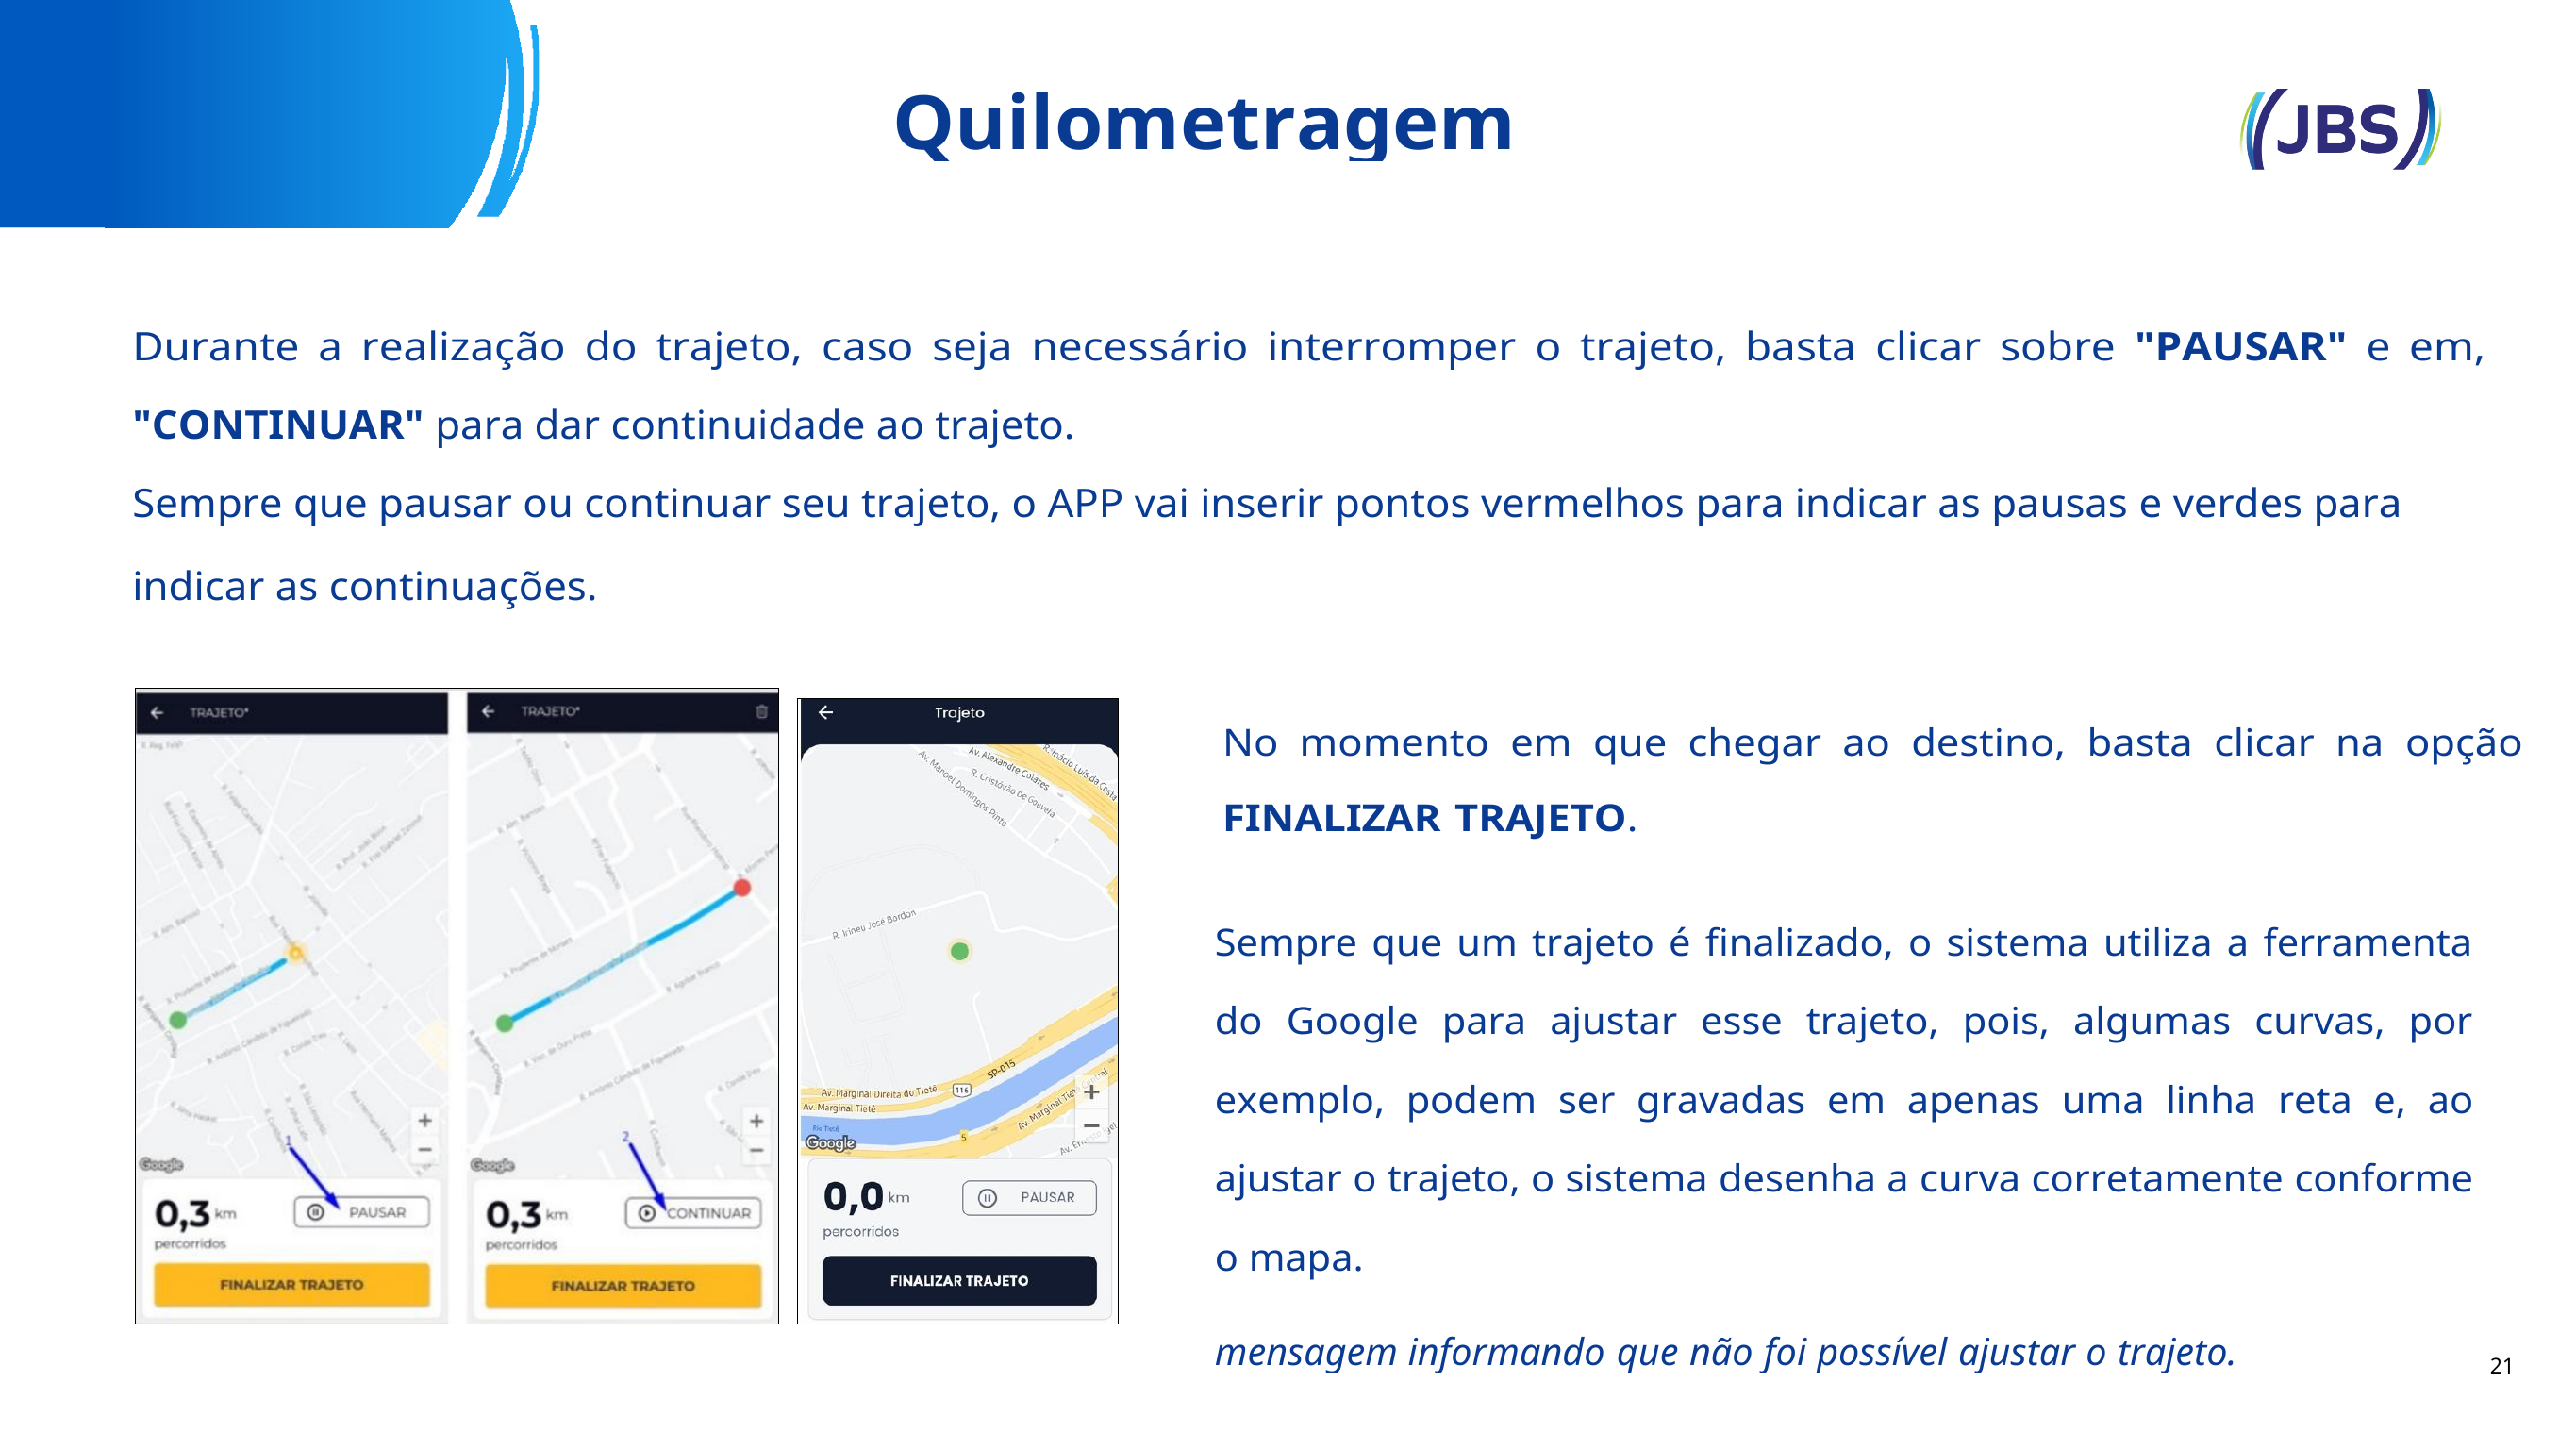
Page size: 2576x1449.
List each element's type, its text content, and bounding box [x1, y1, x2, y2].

text "CONTINUAR" para dar continuidade ao trajeto. [132, 397, 2526, 451]
text Sempre que pausar ou continuar seu trajeto, o APP vai inserir pontos vermelhos para indicar as pausas e verdes para indicar as continuações. [132, 475, 2526, 612]
text Sempre que um trajeto é finalizado, o sistema utiliza a ferramenta do Google para ajustar esse trajeto, pois, algumas curvas, por exemplo, podem ser gravadas em apenas uma linha reta e, ao ajustar o trajeto, o sistema desenha a curva corretamente conforme o mapa. [1215, 916, 2474, 1282]
text No momento em que chegar ao destino, basta clicar na opção [1222, 716, 2526, 767]
picture [2239, 89, 2442, 170]
picture [0, 0, 540, 228]
text Durante a realização do trajeto, caso seja necessário interromper o trajeto, basta clicar sobre "PAUSAR" e em, [132, 318, 2526, 372]
text FINALIZAR TRAJETO. [1222, 791, 2526, 842]
picture [798, 699, 1118, 1324]
picture [136, 689, 778, 1324]
